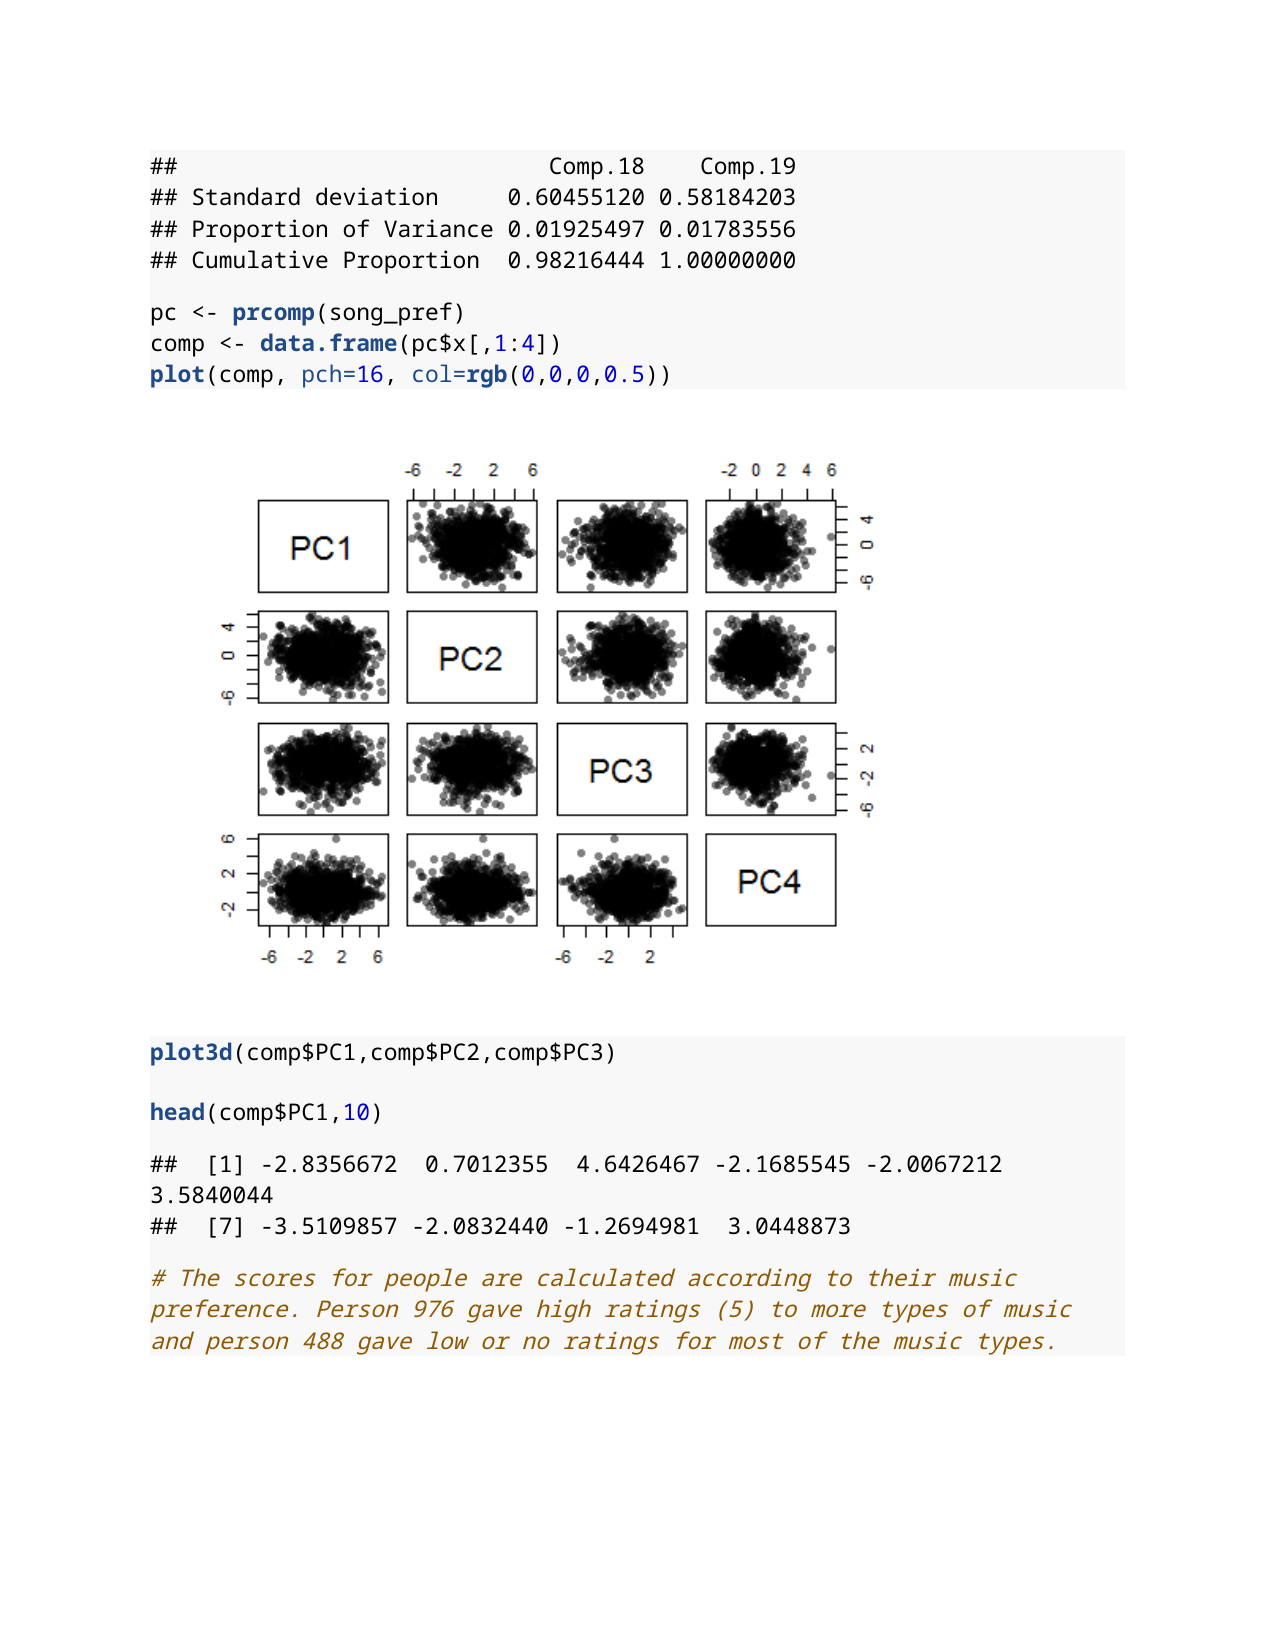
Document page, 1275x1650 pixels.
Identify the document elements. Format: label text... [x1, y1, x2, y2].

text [150, 150, 1125, 275]
text ## [1] -2.8356672 0.7012355 4.6426467 -2.1685545 -2.0067212 3.5840044 ## [7] -3.5109857 -2.0832440 -1.2694981 3.0448873 [150, 1148, 1125, 1241]
picture [168, 410, 927, 1017]
text plot3d(comp$PC1,comp$PC2,comp$PC3) head(comp$PC1,10) [150, 1036, 1125, 1127]
text pc <- prcomp(song_pref) comp <- data.frame(pc$x[,1:4]) plot(comp, pch=16, col=rgb(0,0,0,0.5)) [466, 296, 1125, 389]
text # The scores for people are calculated according to their music preference. Person 976 gave high ratings (5) to more types of music and person 488 gave low or no ratings for most of the music types. [150, 1262, 1125, 1356]
